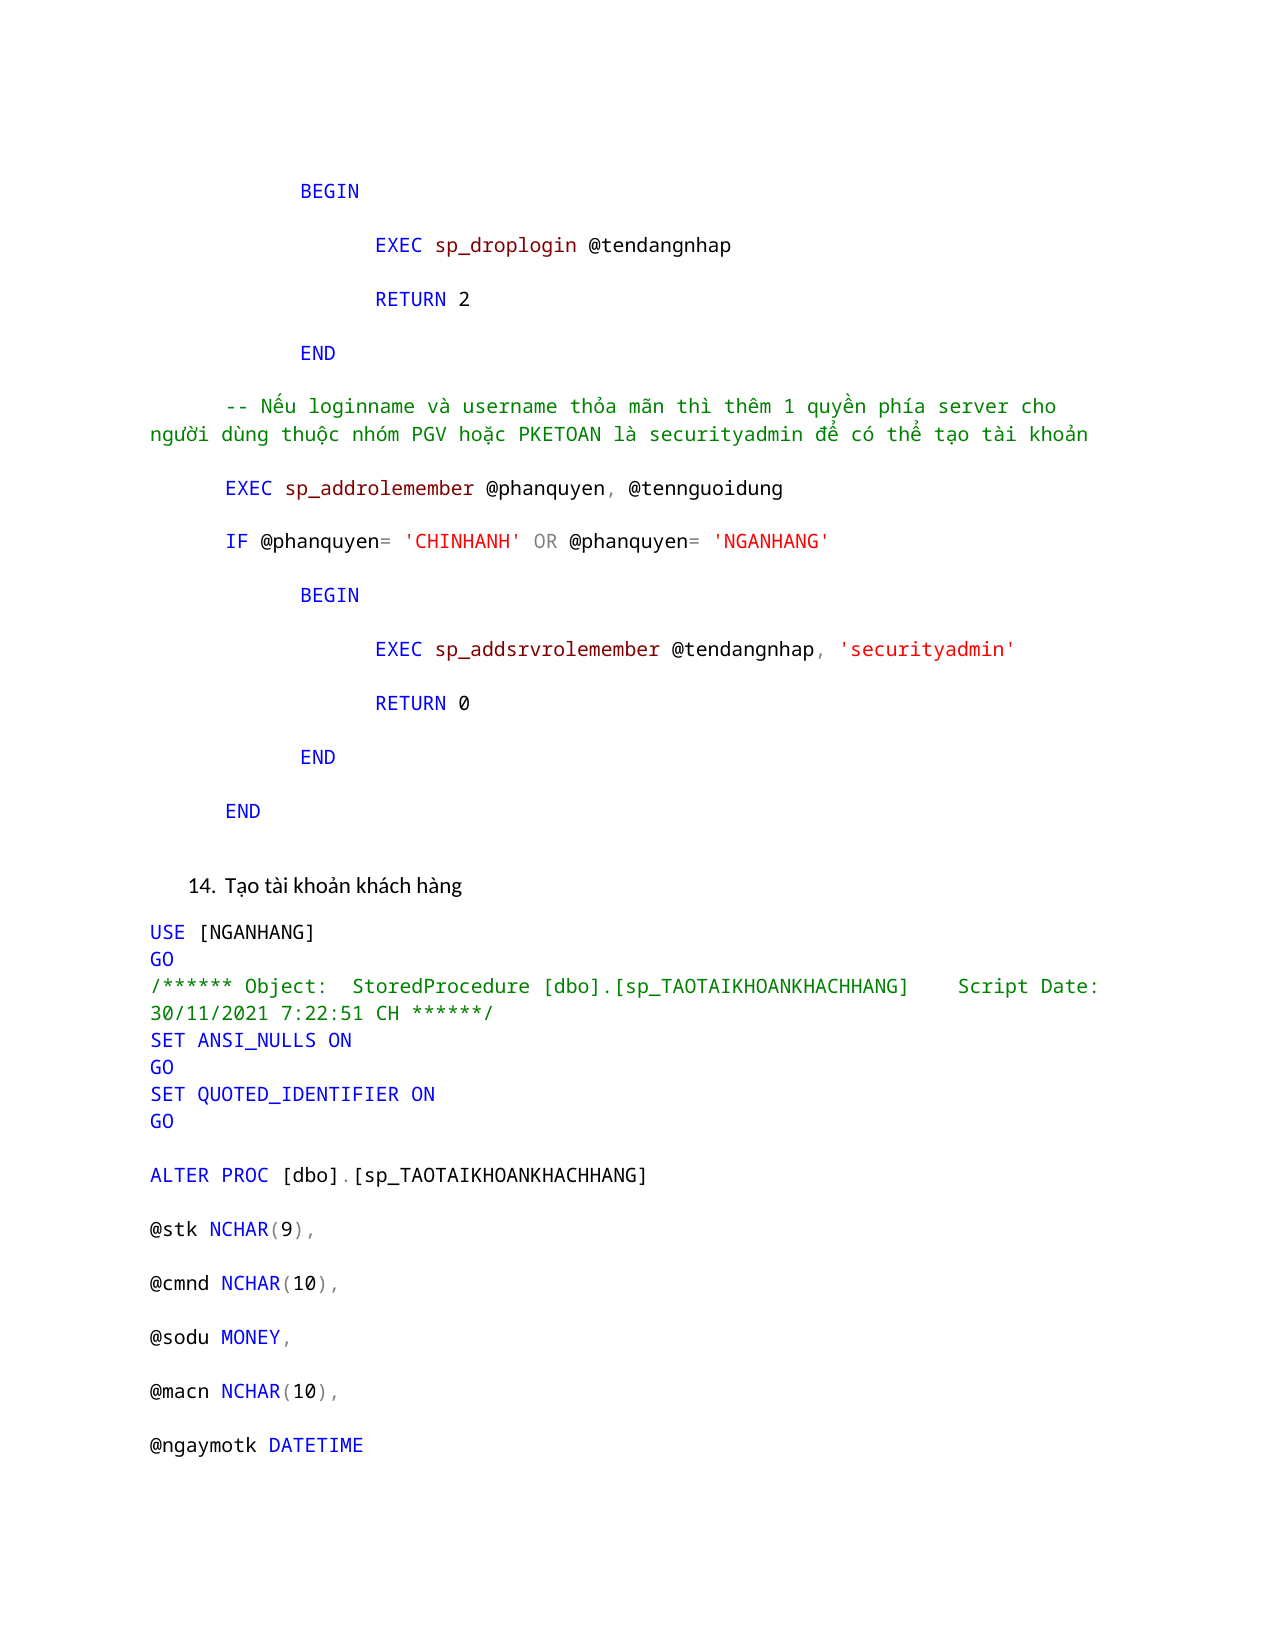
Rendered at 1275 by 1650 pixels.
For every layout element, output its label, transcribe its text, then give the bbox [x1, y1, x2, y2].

text END [150, 743, 1125, 771]
text EXEC sp_droplogin @tendangnhap [150, 231, 1125, 258]
text SET QUOTED_IDENTIFIER ON [150, 1080, 1125, 1107]
text BEGIN [150, 177, 1125, 204]
text IF @phanquyen= 'CHINHANH' OR @phanquyen= 'NGANHANG' [150, 528, 1125, 555]
text BEGIN [150, 582, 1125, 609]
text ALTER PROC [dbo].[sp_TAOTAIKHOANKHACHHANG] [150, 1161, 1125, 1188]
text @stk NCHAR(9), [150, 1215, 1125, 1242]
text RETURN 0 [150, 689, 1125, 717]
text GO [150, 1107, 1125, 1134]
text @ngaymotk DATETIME [150, 1431, 1125, 1458]
text /****** Object: StoredProcedure [dbo].[sp_TAOTAIKHOANKHACHHANG] Script Date: 30/11/2021 7:22:51 CH ******/ [150, 972, 1125, 1026]
text EXEC sp_addrolemember @phanquyen, @tennguoidung [150, 474, 1125, 501]
text @cmnd NCHAR(10), [150, 1269, 1125, 1296]
text SET ANSI_NULLS ON [150, 1026, 1125, 1053]
text @sodu MONEY, [150, 1323, 1125, 1350]
text GO [150, 945, 1125, 972]
text EXEC sp_addsrvrolemember @tendangnhap, 'securityadmin' [150, 636, 1125, 663]
text END [150, 339, 1125, 366]
text USE [NGANHANG] [150, 918, 1125, 945]
text GO [150, 1053, 1125, 1080]
text END [150, 797, 1125, 824]
list Tạo tài khoản khách hàng [187, 871, 1125, 899]
text @macn NCHAR(10), [150, 1377, 1125, 1404]
text RETURN 2 [150, 285, 1125, 312]
text -- Nếu loginname và username thỏa mãn thì thêm 1 quyền phía server cho người dùng thuộc nhóm PGV hoặc PKETOAN là securityadmin để có thể tạo tài khoản [150, 393, 1125, 447]
